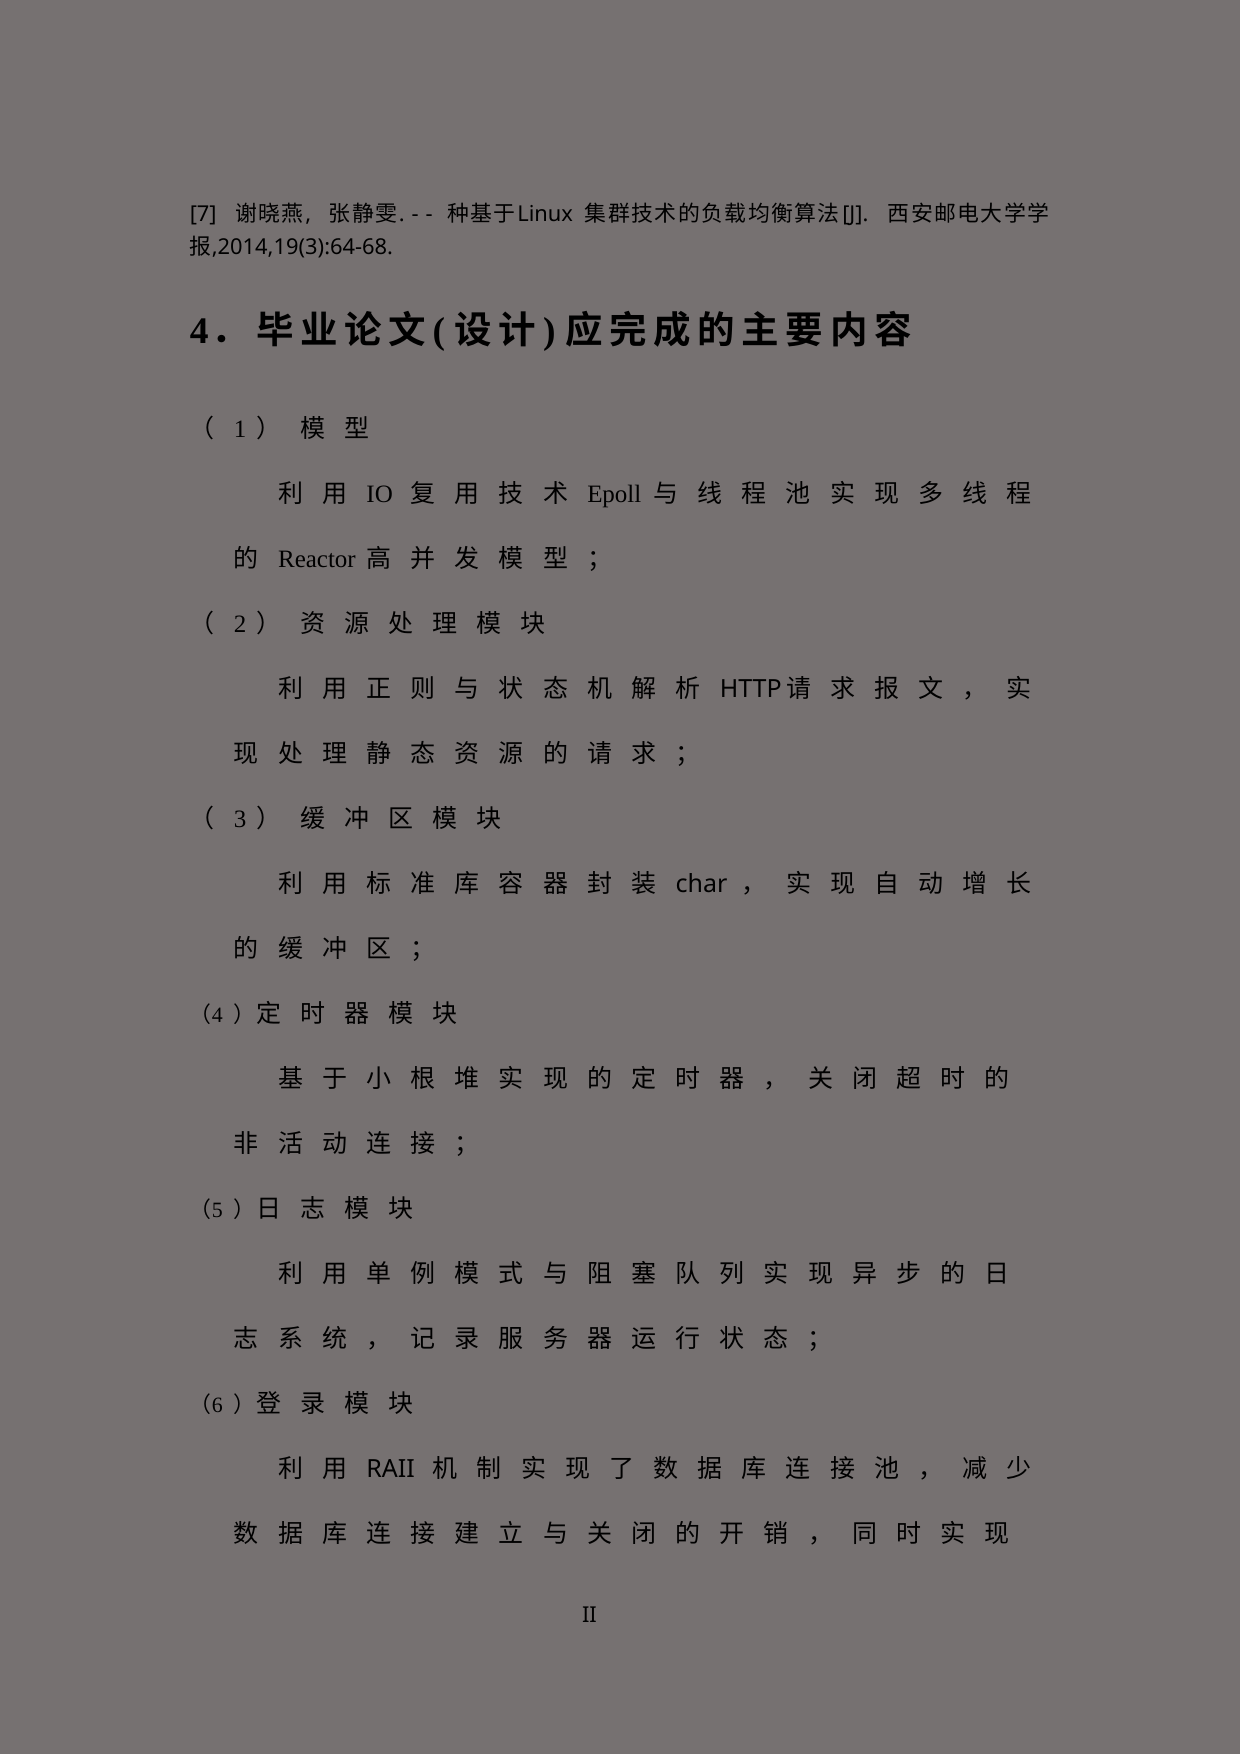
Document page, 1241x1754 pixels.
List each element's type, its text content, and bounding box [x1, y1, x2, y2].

list 日志模块 [189, 1174, 1051, 1239]
text [7]谢晓燕,张静雯. - -种基于Linux集群技术的负载均衡算法[J].西安邮电大学学报,2014,19(3):64-68. [189, 196, 1051, 261]
list 登录模块 [189, 1369, 1051, 1434]
list 利用单例模式与阻塞队列实现异步的日志系统，记录服务器运行状态； [233, 1239, 1051, 1369]
list 基于小根堆实现的定时器，关闭超时的非活动连接； [233, 1044, 1051, 1174]
list 利用标准库容器封装char，实现自动增长的缓冲区； [233, 849, 1051, 979]
list 利用IO复用技术Epoll与线程池实现多线程的Reactor高并发模型； [233, 459, 1051, 589]
list 利用正则与状态机解析HTTP请求报文，实现处理静态资源的请求； [233, 654, 1051, 784]
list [233, 1434, 1051, 1564]
text 4．毕业论文(设计)应完成的主要内容 [189, 295, 1051, 360]
list 定时器模块 [189, 979, 1051, 1044]
list 资源处理模块 [189, 589, 1051, 654]
list 缓冲区模块 [189, 784, 1051, 849]
list 模型 [189, 394, 1051, 459]
